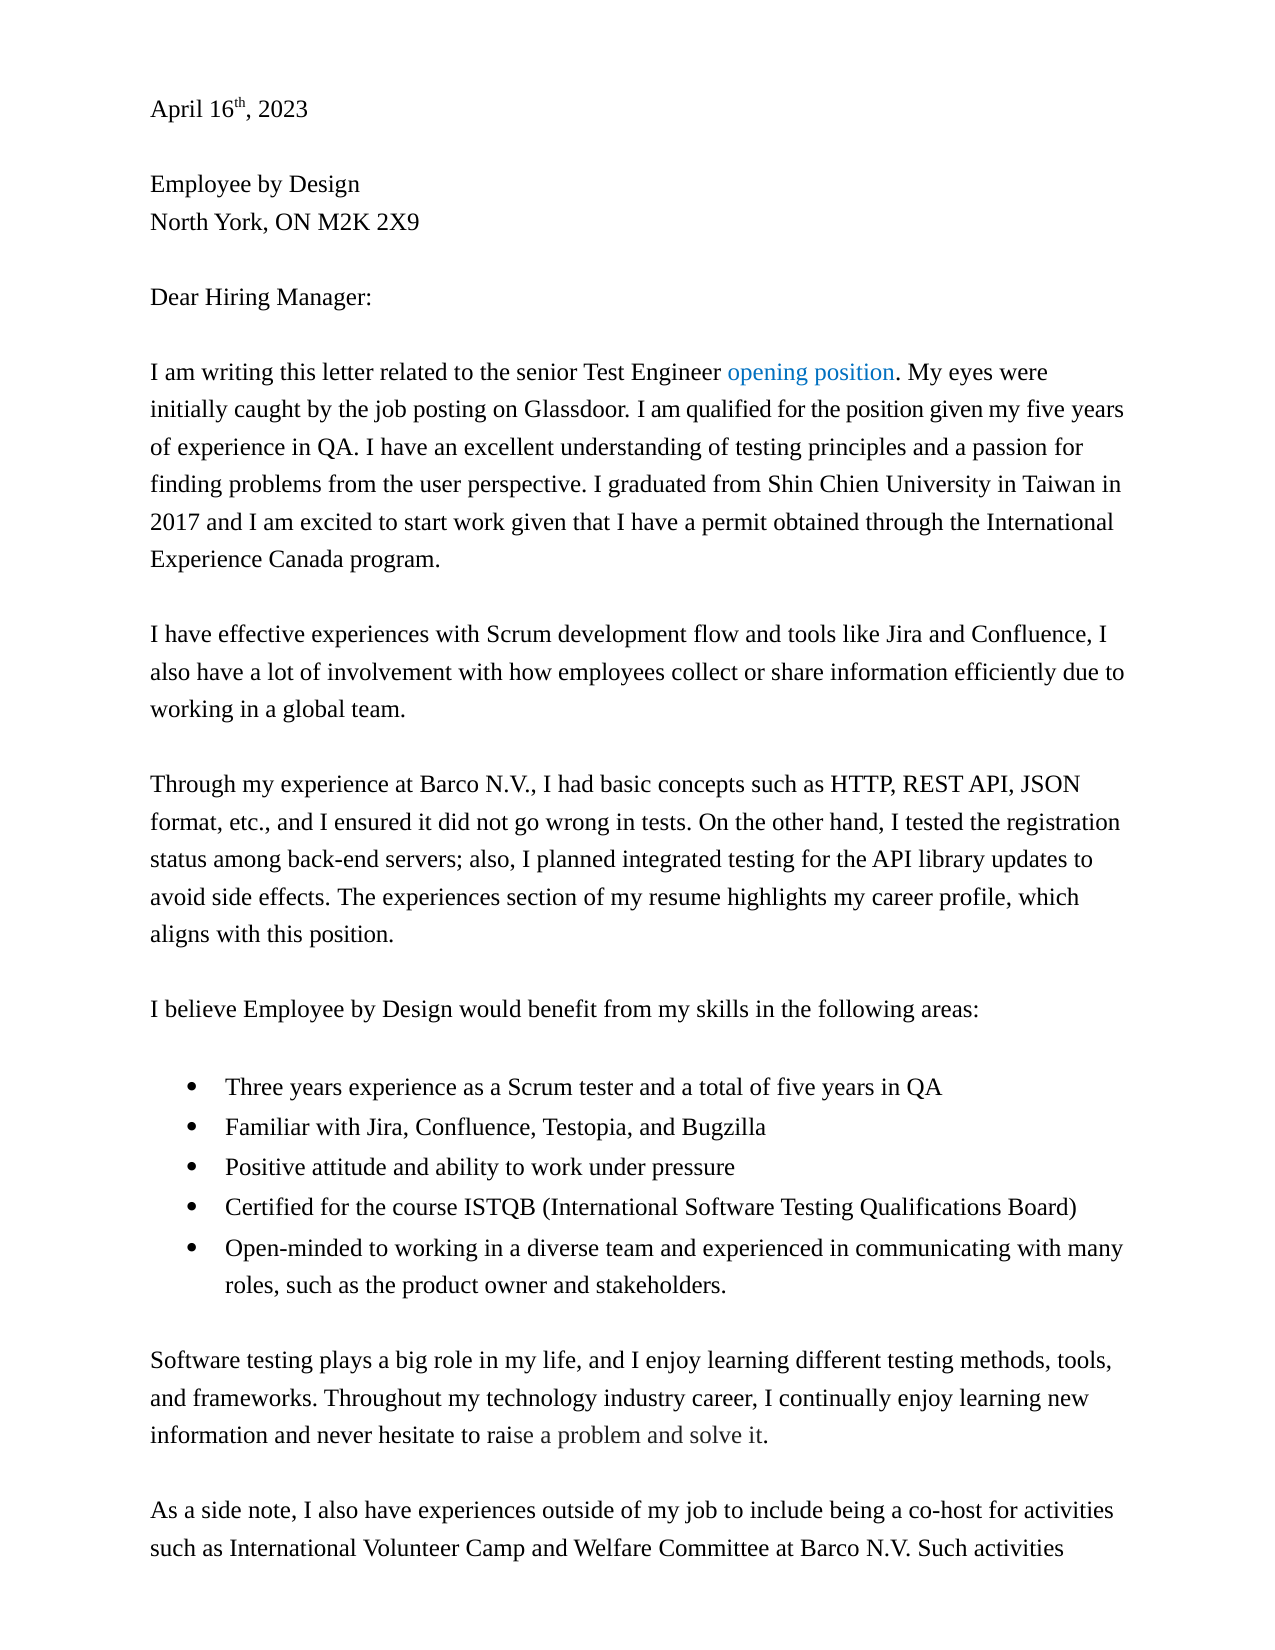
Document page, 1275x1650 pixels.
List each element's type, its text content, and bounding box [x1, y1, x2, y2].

text I believe Employee by Design would benefit from my skills in the following areas: [150, 990, 1125, 1027]
text Software testing plays a big role in my life, and I enjoy learning different testing methods, tools, and frameworks. Throughout my technology industry career, I continually enjoy learning new information and never hesitate to raise a problem and solve it. [150, 1341, 1125, 1453]
text Through my experience at Barco N.V., I had basic concepts such as HTTP, REST API, JSON format, etc., and I ensured it did not go wrong in tests. On the other hand, I tested the registration status among back-end servers; also, I planned integrated testing for the API library updates to avoid side effects. The experiences section of my resume highlights my career profile, which aligns with this position. [150, 765, 1125, 952]
text Dear Hiring Manager: [150, 277, 1125, 315]
list Three years experience as a Scrum tester and a total of five years in QA [187, 1067, 1125, 1105]
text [150, 1491, 1125, 1566]
text North York, ON M2K 2X9 [150, 202, 1125, 240]
list Open-minded to working in a diverse team and experienced in communicating with many roles, such as the product owner and stakeholders. [187, 1228, 1125, 1303]
list Positive attitude and ability to work under pressure [187, 1148, 1125, 1185]
list Familiar with Jira, Confluence, Testopia, and Bugzilla [187, 1108, 1125, 1145]
text Employee by Design [150, 165, 1125, 202]
text April 16th, 2023 [150, 90, 1125, 127]
list Certified for the course ISTQB (International Software Testing Qualifications Board) [187, 1188, 1125, 1226]
text I am writing this letter related to the senior Test Engineer opening position. My eyes were initially caught by the job posting on Glassdoor. I am qualified for the position given my five years of experience in QA. I have an excellent understanding of testing principles and a passion for finding problems from the user perspective. I graduated from Shin Chien University in Taiwan in 2017 and I am excited to start work given that I have a permit obtained through the International Experience Canada program. [150, 352, 1125, 577]
text I have effective experiences with Scrum development flow and tools like Jira and Confluence, I also have a lot of involvement with how employees collect or share information efficiently due to working in a global team. [150, 615, 1125, 727]
